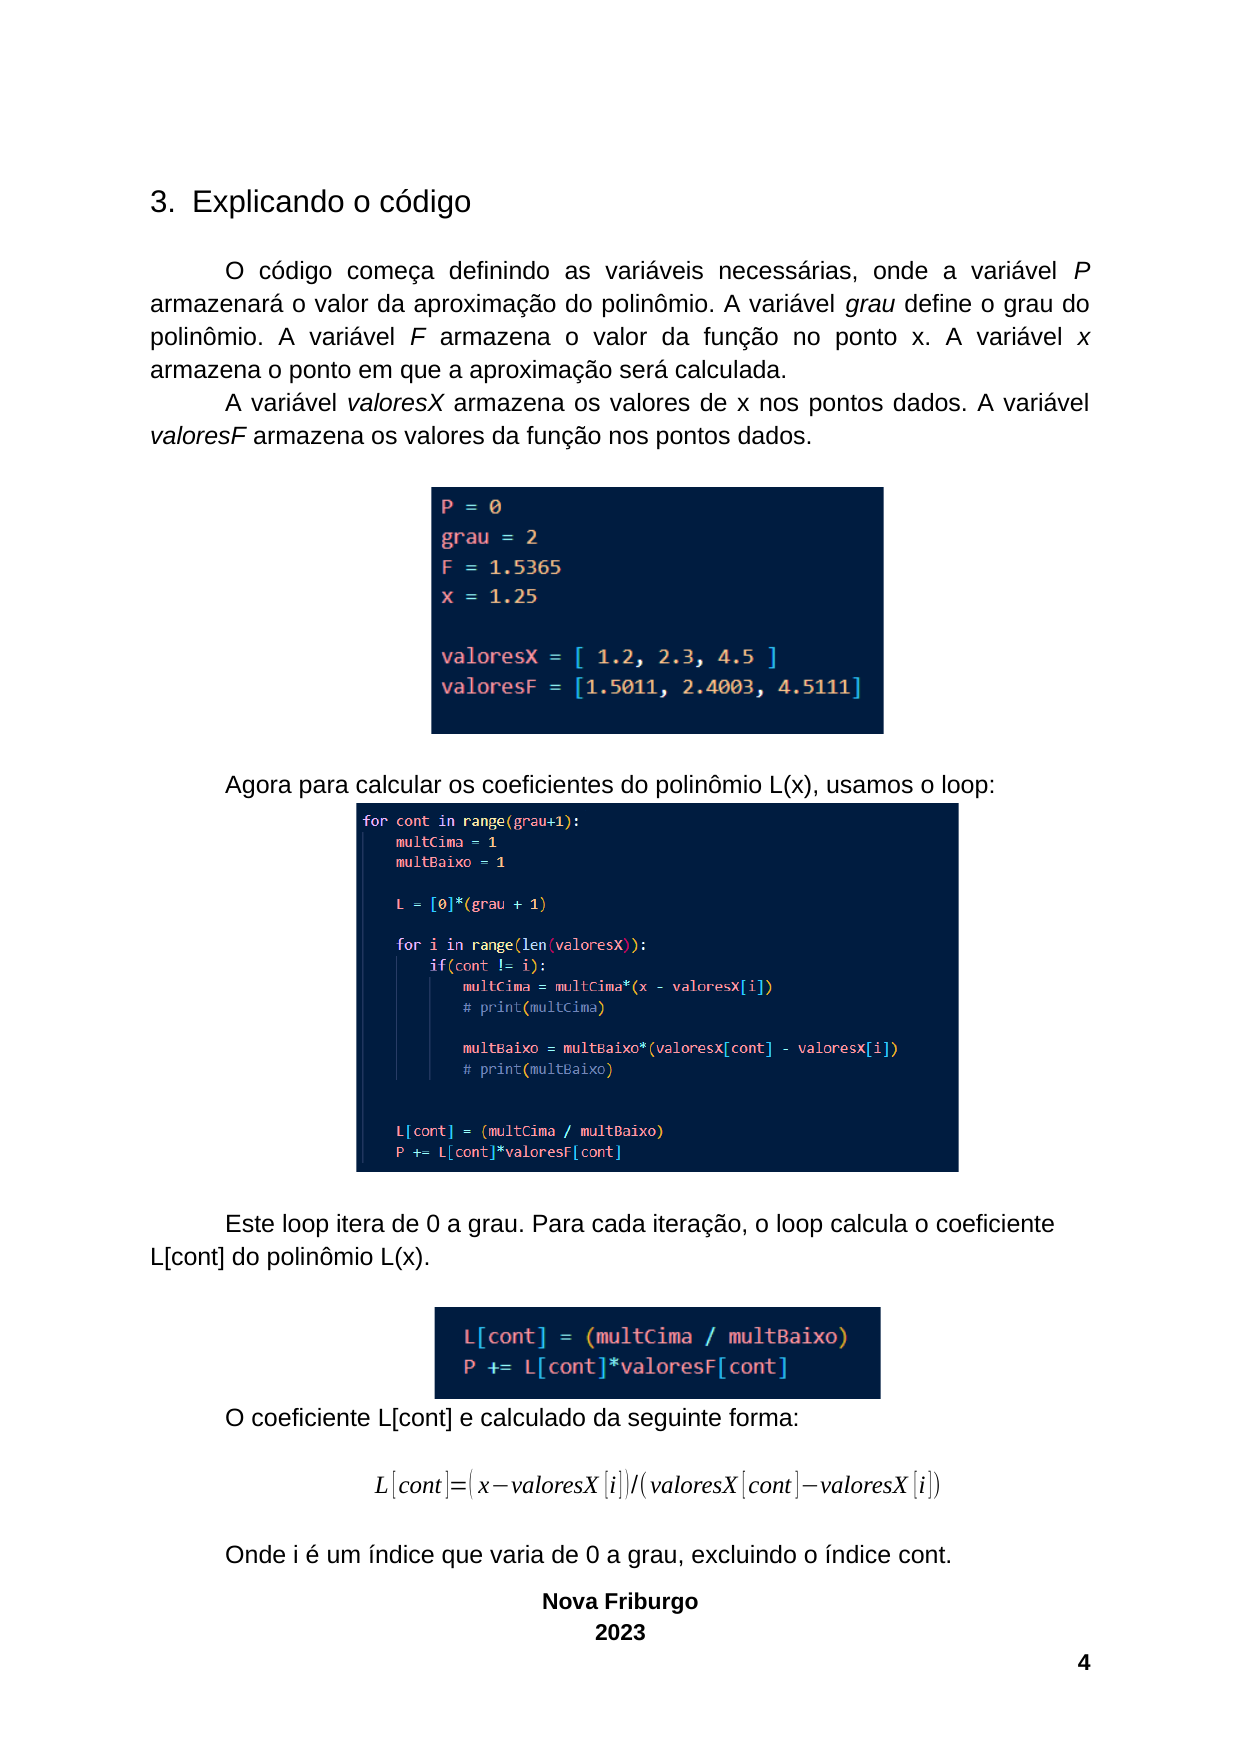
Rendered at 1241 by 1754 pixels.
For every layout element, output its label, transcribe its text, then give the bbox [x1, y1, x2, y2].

picture [356, 803, 959, 1172]
text A variável valoresX armazena os valores de x nos pontos dados. A variável valoresF armazena os valores da função nos pontos dados. [150, 388, 1090, 450]
text Onde i é um índice que varia de 0 a grau, excluindo o índice cont. [150, 1539, 1090, 1568]
text Agora para calcular os coeficientes do polinômio L(x), usamos o loop: [150, 770, 1090, 799]
text O coeficiente L[cont] e calculado da seguinte forma: [150, 1403, 1090, 1432]
picture [431, 487, 884, 734]
picture [434, 1307, 881, 1399]
text 3. Explicando o código [150, 183, 1090, 219]
text O código começa definindo as variáveis necessárias, onde a variável P armazenará o valor da aproximação do polinômio. A variável grau define o grau do polinômio. A variável F armazena o valor da função no ponto x. A variável x armazena o ponto em que a aproximação será calculada. [150, 256, 1090, 384]
text Este loop itera de 0 a grau. Para cada iteração, o loop calcula o coeficiente L[cont] do polinômio L(x). [150, 1209, 1090, 1271]
